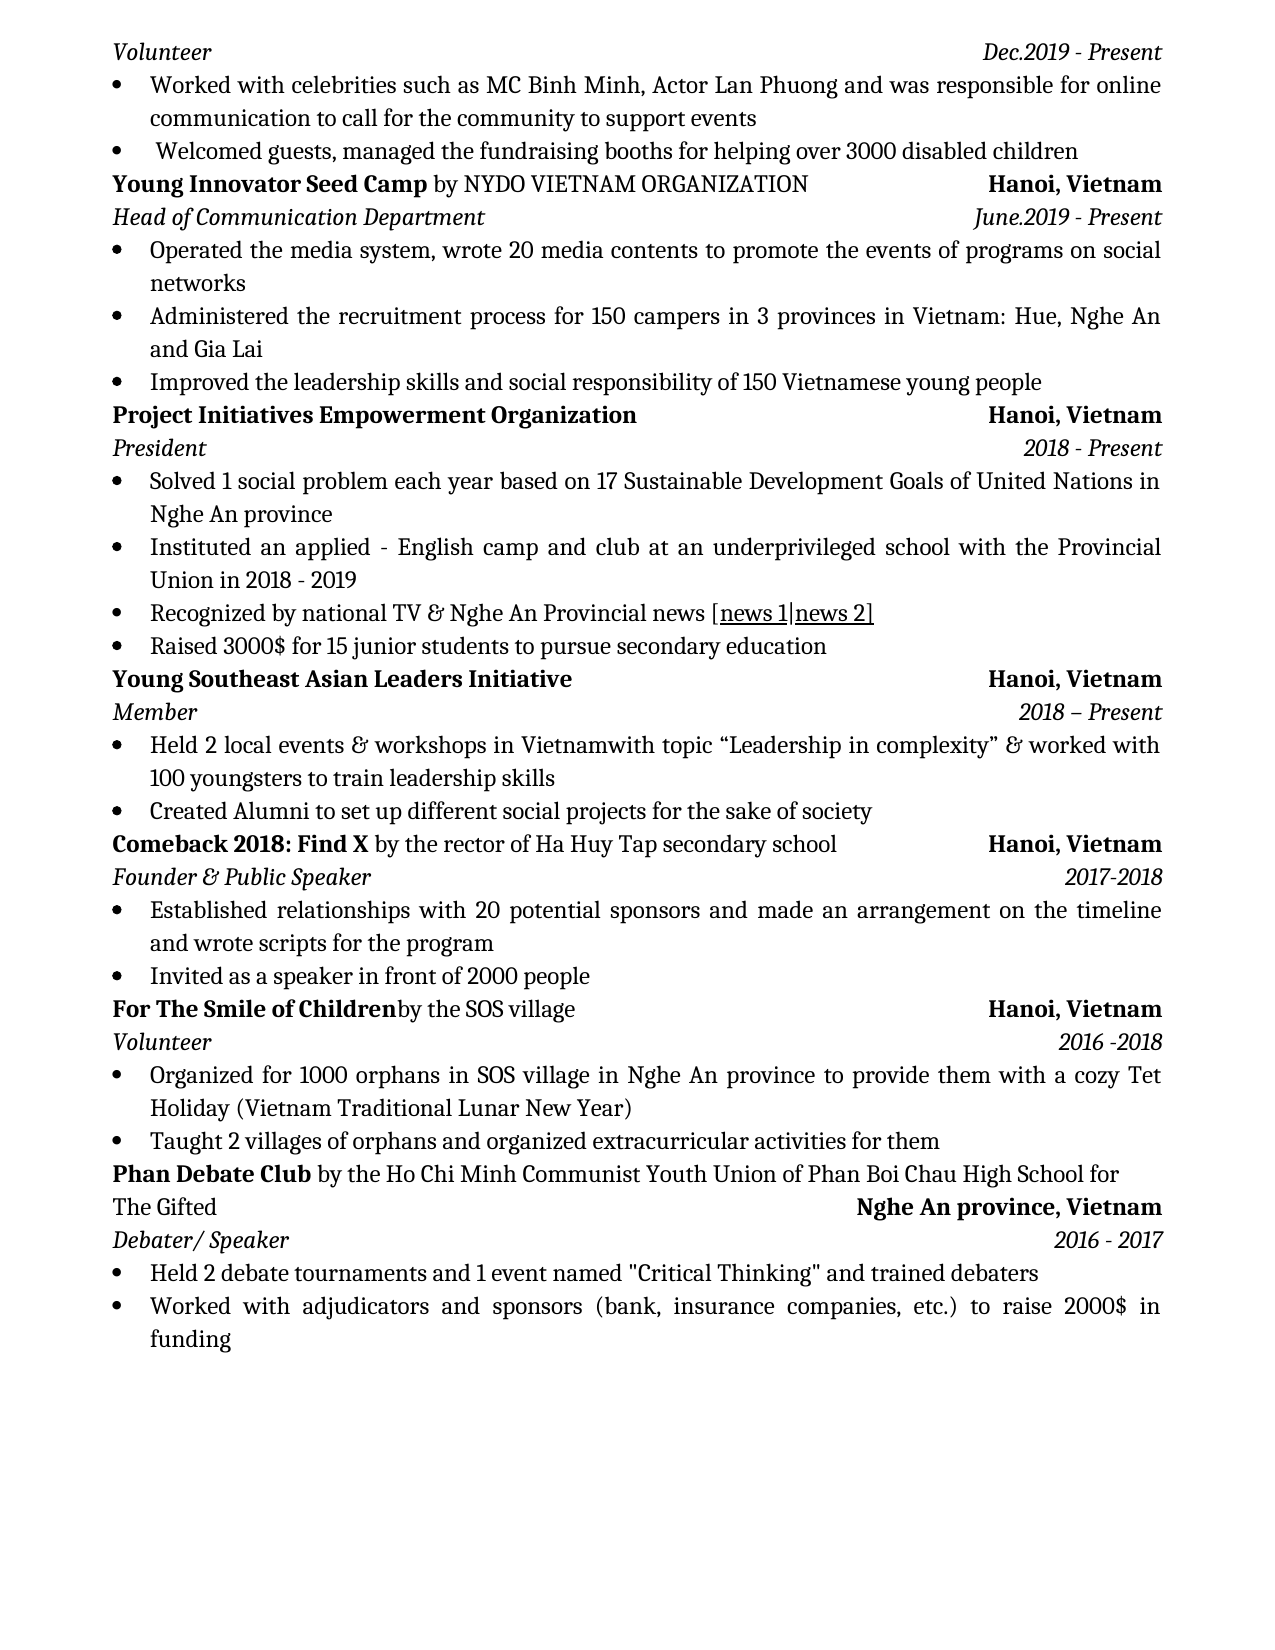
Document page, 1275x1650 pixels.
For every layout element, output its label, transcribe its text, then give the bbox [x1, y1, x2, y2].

list Administered the recruitment process for 150 campers in 3 provinces in Vietnam: Hue, Nghe An and Gia Lai [112, 302, 1162, 363]
list Held 2 local events & workshops in Vietnamwith topic “Leadership in complexity” & worked with 100 youngsters to train leadership skills [112, 731, 1162, 793]
list Worked with adjudicators and sponsors (bank, insurance companies, etc.) to raise 2000$ in funding [112, 1292, 1162, 1354]
text Project Initiatives Empowerment Organization Hanoi, Vietnam [112, 401, 1162, 429]
text Phan Debate Club by the Ho Chi Minh Communist Youth Union of Phan Boi Chau High School for The Gifted Nghe An province, Vietnam [112, 1160, 1162, 1222]
text Volunteer Dec.2019 - Present [112, 37, 1162, 66]
text Young Southeast Asian Leaders Initiative Hanoi, Vietnam [112, 665, 1162, 694]
list Instituted an applied - English camp and club at an underprivileged school with the Provincial Union in 2018 - 2019 [112, 533, 1162, 594]
text For The Smile of Childrenby the SOS village Hanoi, Vietnam [112, 995, 1162, 1024]
list Operated the media system, wrote 20 media contents to promote the events of programs on social networks [112, 236, 1162, 297]
text President 2018 - Present [112, 434, 1162, 462]
list Organized for 1000 orphans in SOS village in Nghe An province to provide them with a cozy Tet Holiday (Vietnam Traditional Lunar New Year) [112, 1061, 1162, 1123]
list Established relationships with 20 potential sponsors and made an arrangement on the timeline and wrote scripts for the program [112, 896, 1162, 958]
list Worked with celebrities such as MC Binh Minh, Actor Lan Phuong and was responsible for online communication to call for the community to support events [112, 71, 1162, 132]
list Welcomed guests, managed the fundraising booths for helping over 3000 disabled children [112, 137, 1162, 165]
text Comeback 2018: Find X by the rector of Ha Huy Tap secondary school Hanoi, Vietnam [112, 830, 1162, 859]
text Debater/ Speaker 2016 - 2017 [112, 1226, 1162, 1255]
list Solved 1 social problem each year based on 17 Sustainable Development Goals of United Nations in Nghe An province [112, 467, 1162, 528]
list Invited as a speaker in front of 2000 people [112, 962, 1162, 991]
list Taught 2 villages of orphans and organized extracurricular activities for them [112, 1127, 1162, 1156]
list Raised 3000$ for 15 junior students to pursue secondary education [112, 632, 1162, 661]
text Member 2018 – Present [112, 698, 1162, 727]
list Created Alumni to set up different social projects for the sake of society [112, 797, 1162, 826]
text Head of Communication Department June.2019 - Present [112, 203, 1162, 231]
text Volunteer 2016 -2018 [112, 1028, 1162, 1057]
list Held 2 debate tournaments and 1 event named "Critical Thinking" and trained debaters [112, 1259, 1162, 1288]
text Founder & Public Speaker 2017-2018 [112, 863, 1162, 892]
text Young Innovator Seed Camp by NYDO VIETNAM ORGANIZATION Hanoi, Vietnam [112, 169, 1162, 198]
list Recognized by national TV & Nghe An Provincial news [news 1|news 2] [112, 599, 1162, 628]
list Improved the leadership skills and social responsibility of 150 Vietnamese young people [112, 368, 1162, 396]
